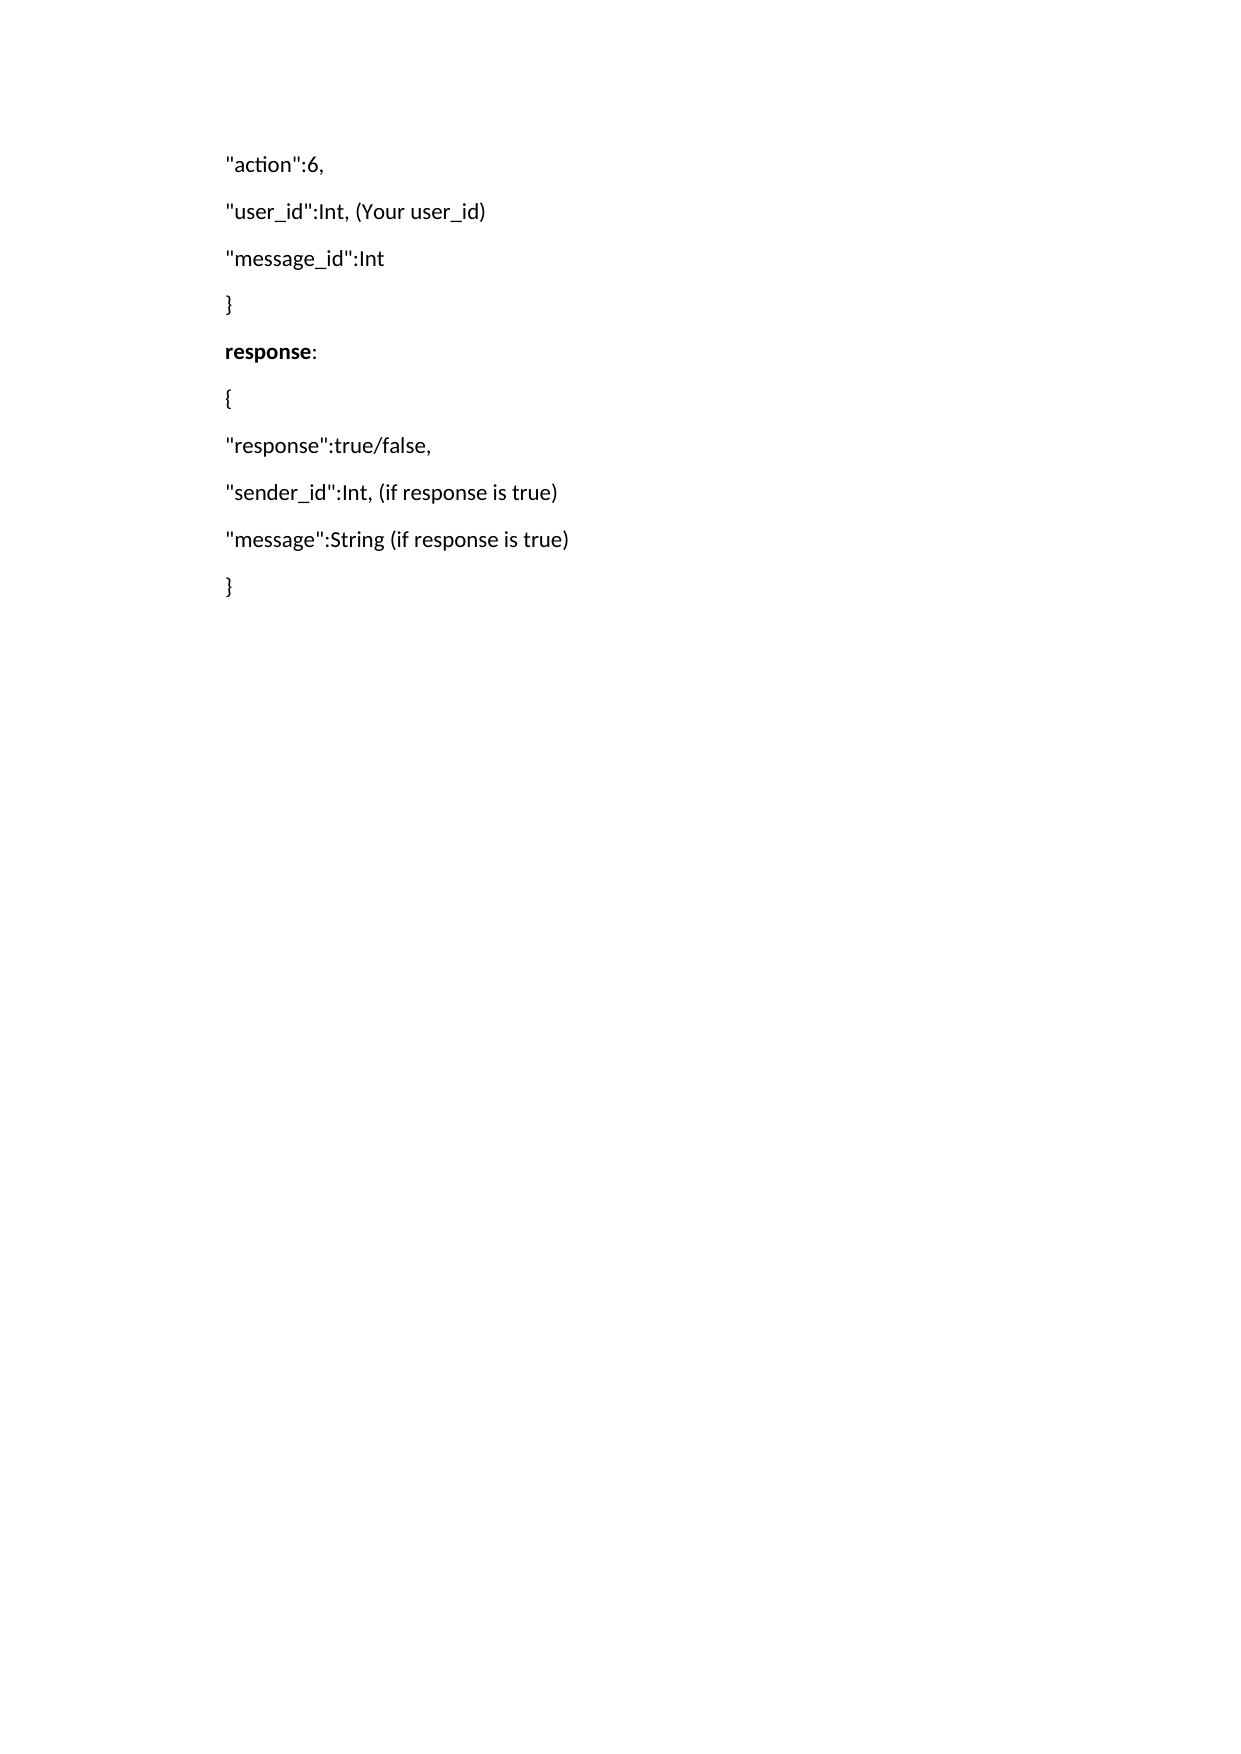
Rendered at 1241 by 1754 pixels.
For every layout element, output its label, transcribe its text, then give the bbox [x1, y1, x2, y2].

text "user_id":Int, (Your user_id) [225, 197, 1090, 225]
text } [225, 291, 1090, 319]
text "sender_id":Int, (if response is true) [225, 478, 1090, 506]
text "message":String (if response is true) [225, 525, 1090, 553]
text "action":6, [225, 150, 1090, 178]
text "response":true/false, [225, 431, 1090, 459]
text } [225, 572, 1090, 600]
text "message_id":Int [225, 244, 1090, 272]
text response: [225, 337, 1090, 366]
text { [225, 384, 1090, 412]
